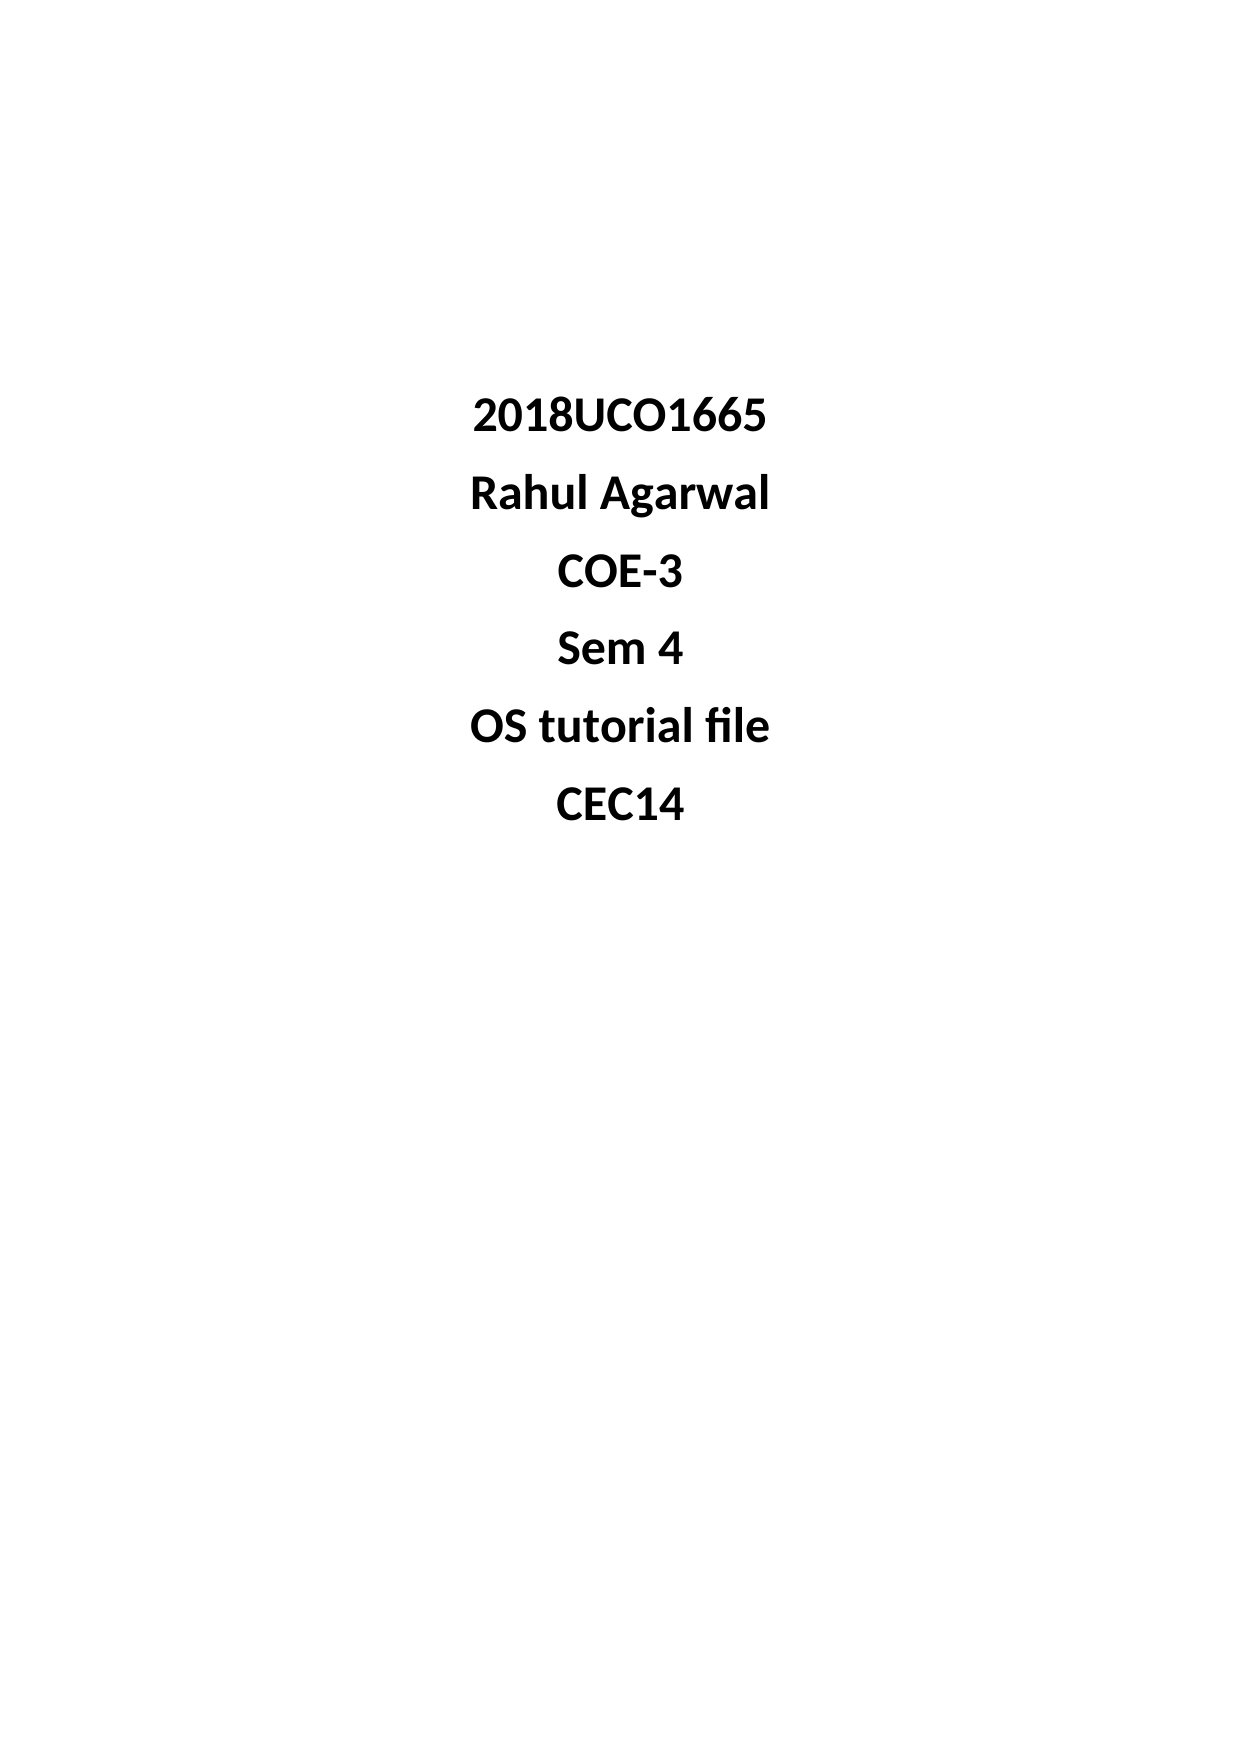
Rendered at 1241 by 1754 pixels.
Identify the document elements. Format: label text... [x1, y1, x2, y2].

text Sem 4 [150, 616, 1090, 677]
text 2018UCO1665 [150, 383, 1090, 444]
text Rahul Agarwal [150, 461, 1090, 522]
text COE-3 [150, 538, 1090, 599]
text CEC14 [150, 772, 1090, 833]
text OS tutorial file [150, 694, 1090, 755]
